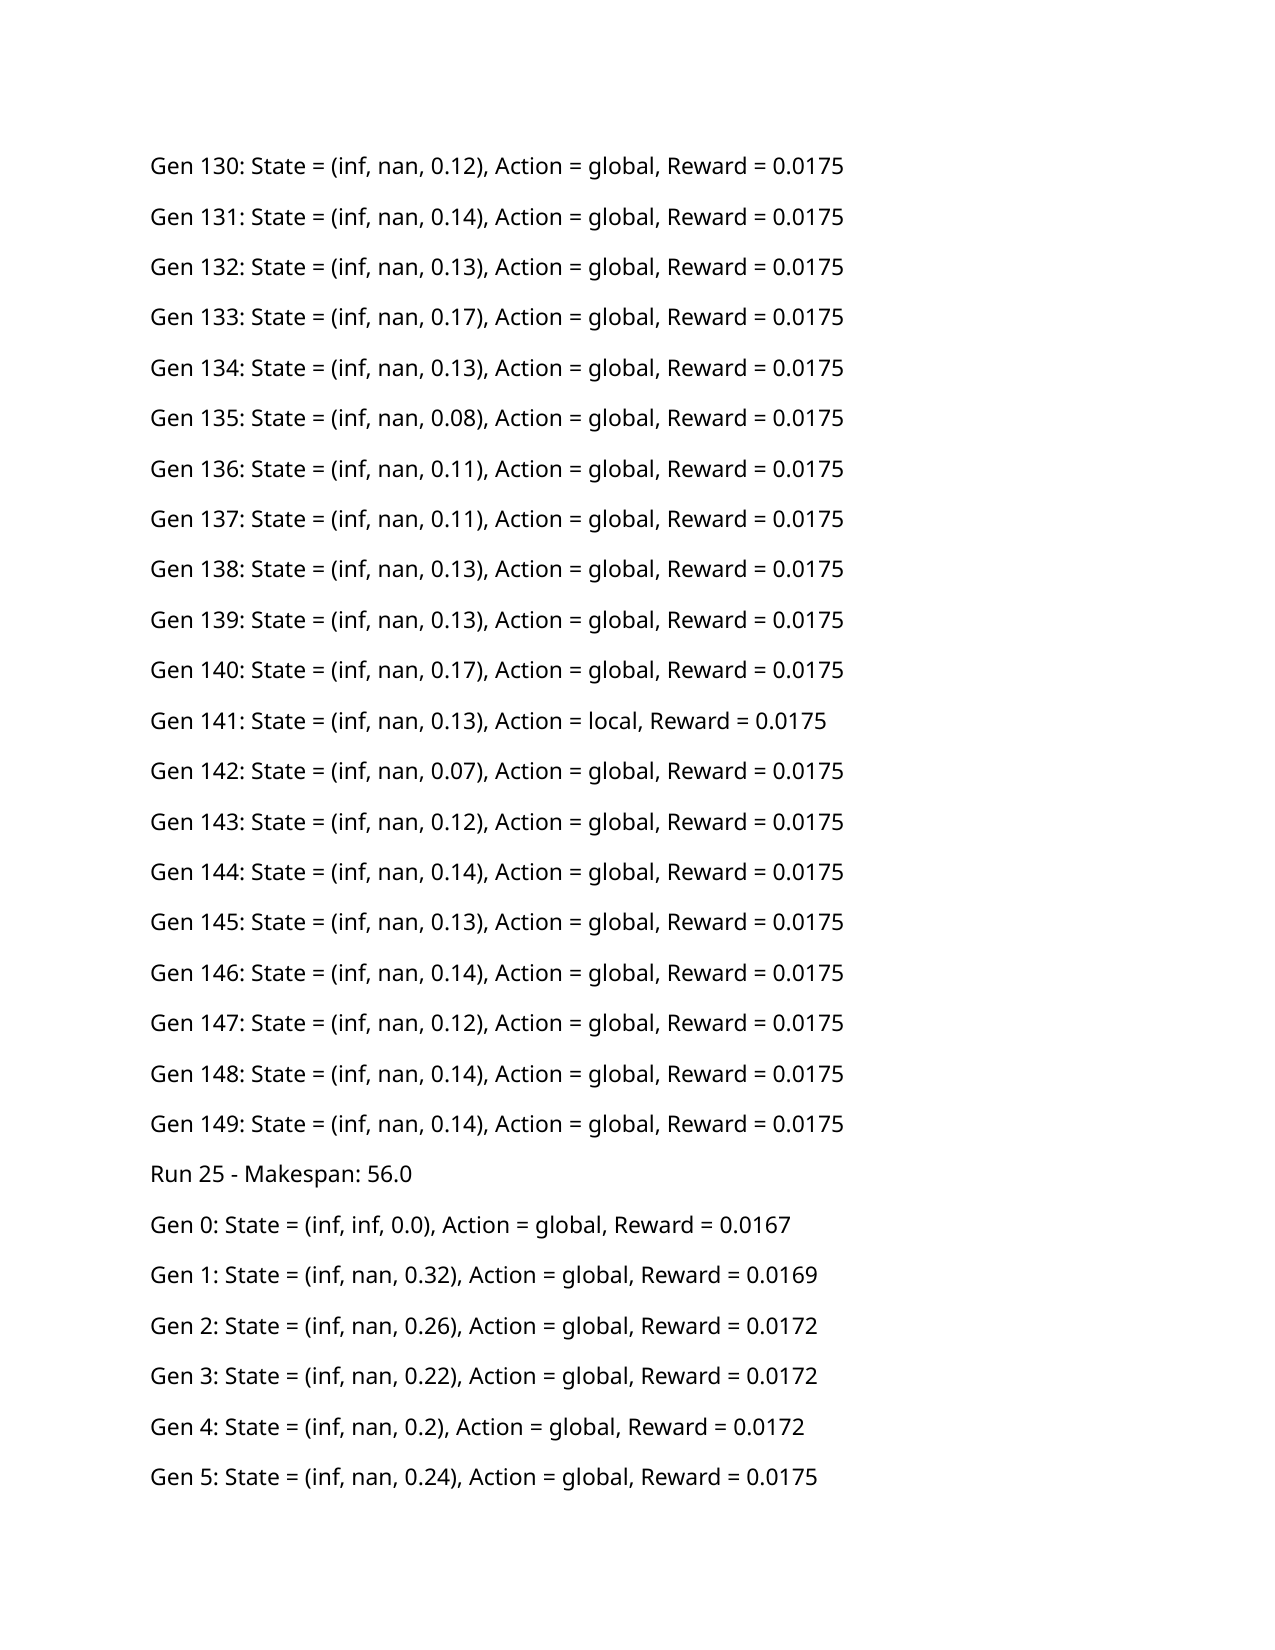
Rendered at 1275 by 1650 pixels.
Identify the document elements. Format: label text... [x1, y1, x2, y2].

text Gen 146: State = (inf, nan, 0.14), Action = global, Reward = 0.0175 [150, 957, 1125, 988]
text Gen 147: State = (inf, nan, 0.12), Action = global, Reward = 0.0175 [150, 1007, 1125, 1038]
text Gen 133: State = (inf, nan, 0.17), Action = global, Reward = 0.0175 [150, 301, 1125, 332]
text Gen 130: State = (inf, nan, 0.12), Action = global, Reward = 0.0175 [150, 150, 1125, 181]
text Gen 149: State = (inf, nan, 0.14), Action = global, Reward = 0.0175 [150, 1108, 1125, 1139]
text Gen 148: State = (inf, nan, 0.14), Action = global, Reward = 0.0175 [150, 1057, 1125, 1089]
text Gen 139: State = (inf, nan, 0.13), Action = global, Reward = 0.0175 [150, 604, 1125, 635]
text Gen 131: State = (inf, nan, 0.14), Action = global, Reward = 0.0175 [150, 200, 1125, 232]
text Gen 135: State = (inf, nan, 0.08), Action = global, Reward = 0.0175 [150, 402, 1125, 433]
text Gen 143: State = (inf, nan, 0.12), Action = global, Reward = 0.0175 [150, 805, 1125, 837]
text Run 25 - Makespan: 56.0 [150, 1158, 1125, 1189]
text Gen 137: State = (inf, nan, 0.11), Action = global, Reward = 0.0175 [150, 503, 1125, 534]
text Gen 142: State = (inf, nan, 0.07), Action = global, Reward = 0.0175 [150, 755, 1125, 786]
text Gen 145: State = (inf, nan, 0.13), Action = global, Reward = 0.0175 [150, 906, 1125, 937]
text Gen 2: State = (inf, nan, 0.26), Action = global, Reward = 0.0172 [150, 1309, 1125, 1341]
text Gen 138: State = (inf, nan, 0.13), Action = global, Reward = 0.0175 [150, 553, 1125, 584]
text Gen 132: State = (inf, nan, 0.13), Action = global, Reward = 0.0175 [150, 251, 1125, 282]
text Gen 4: State = (inf, nan, 0.2), Action = global, Reward = 0.0172 [150, 1410, 1125, 1442]
text Gen 134: State = (inf, nan, 0.13), Action = global, Reward = 0.0175 [150, 352, 1125, 383]
text Gen 3: State = (inf, nan, 0.22), Action = global, Reward = 0.0172 [150, 1360, 1125, 1391]
text Gen 0: State = (inf, inf, 0.0), Action = global, Reward = 0.0167 [150, 1209, 1125, 1240]
text Gen 1: State = (inf, nan, 0.32), Action = global, Reward = 0.0169 [150, 1259, 1125, 1290]
text Gen 144: State = (inf, nan, 0.14), Action = global, Reward = 0.0175 [150, 856, 1125, 887]
text Gen 141: State = (inf, nan, 0.13), Action = local, Reward = 0.0175 [150, 704, 1125, 736]
text Gen 136: State = (inf, nan, 0.11), Action = global, Reward = 0.0175 [150, 452, 1125, 484]
text Gen 140: State = (inf, nan, 0.17), Action = global, Reward = 0.0175 [150, 654, 1125, 685]
text Gen 5: State = (inf, nan, 0.24), Action = global, Reward = 0.0175 [150, 1461, 1125, 1492]
